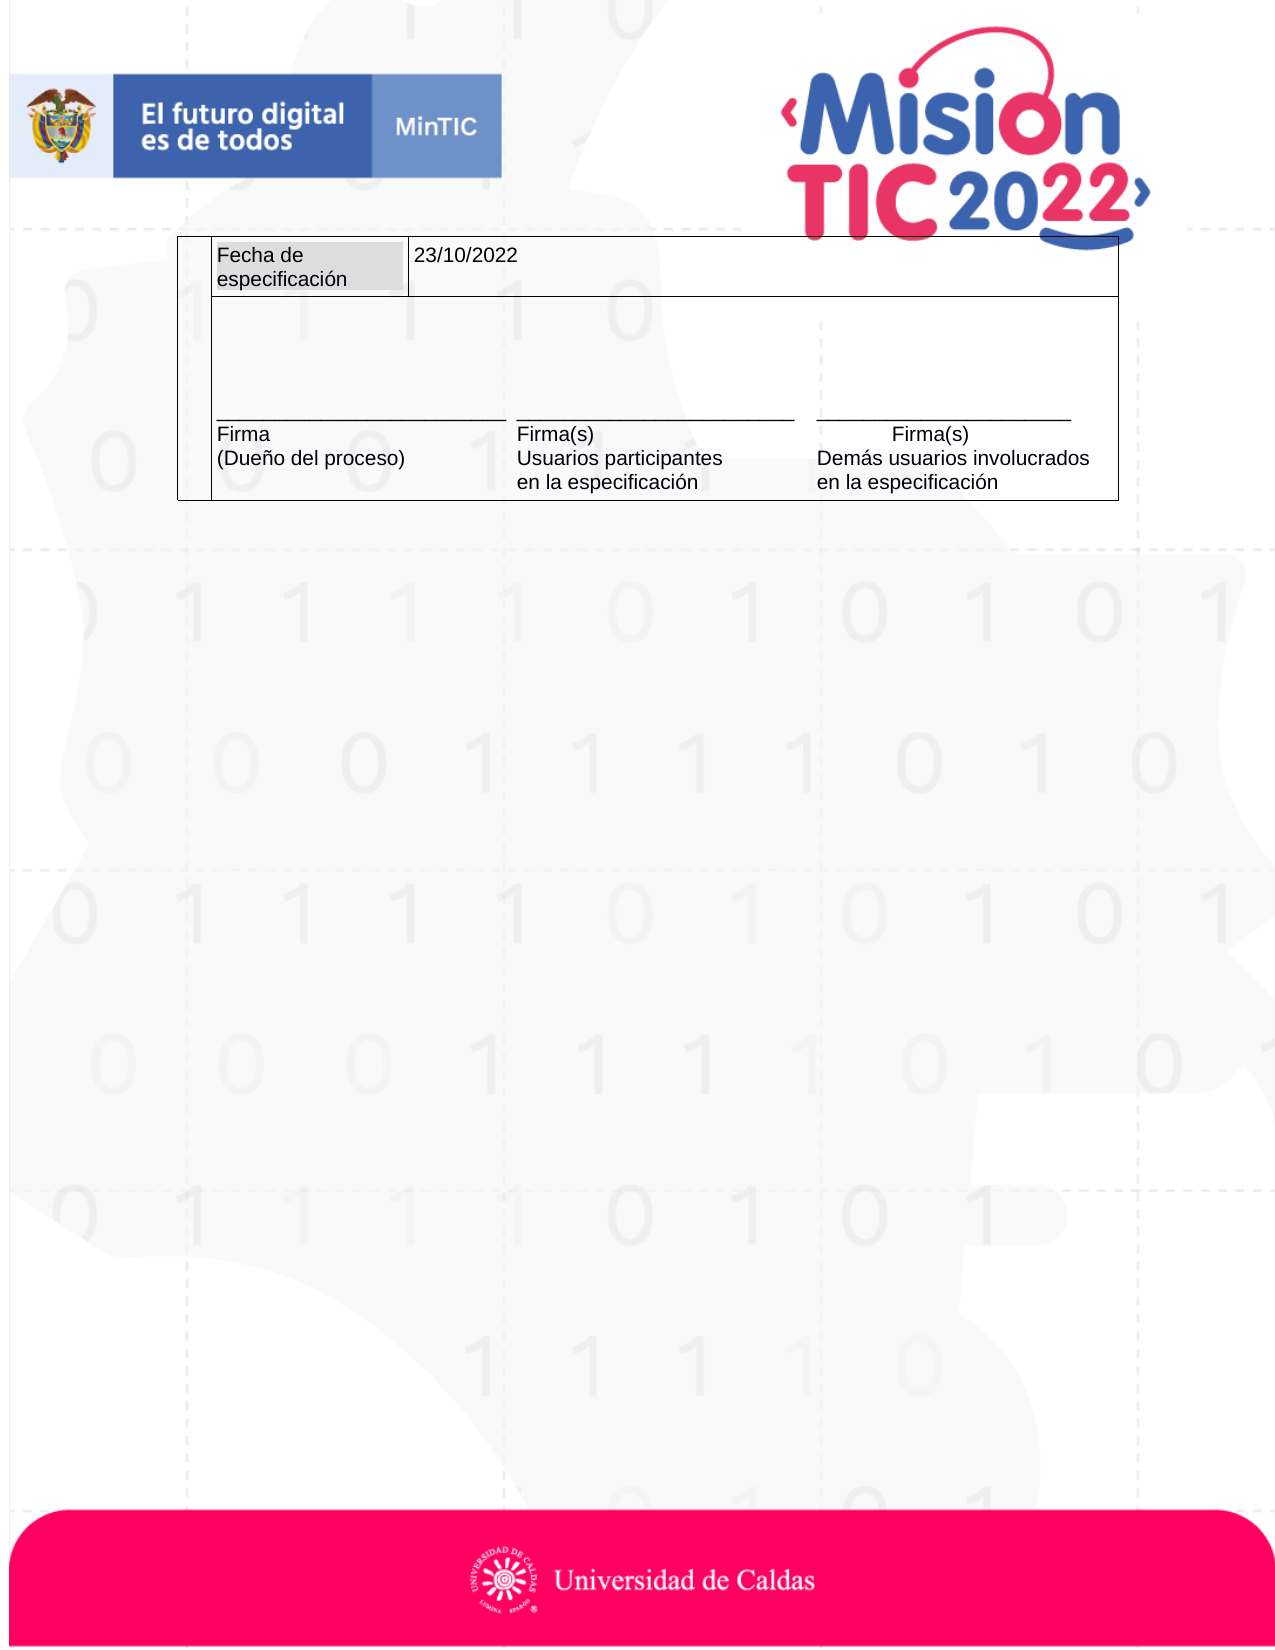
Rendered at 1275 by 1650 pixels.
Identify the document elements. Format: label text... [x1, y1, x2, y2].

table_cell Fecha de especificación [212, 237, 408, 296]
picture [9, 0, 1275, 1648]
table_cell _________________________ ________________________ ______________________ Firma Firma(s) Firma(s) (Dueño del proceso) Usuarios participantes Demás usuarios involucrados en la especificación en la especificación [212, 297, 1118, 500]
table_cell 23/10/2022 [409, 237, 1118, 296]
